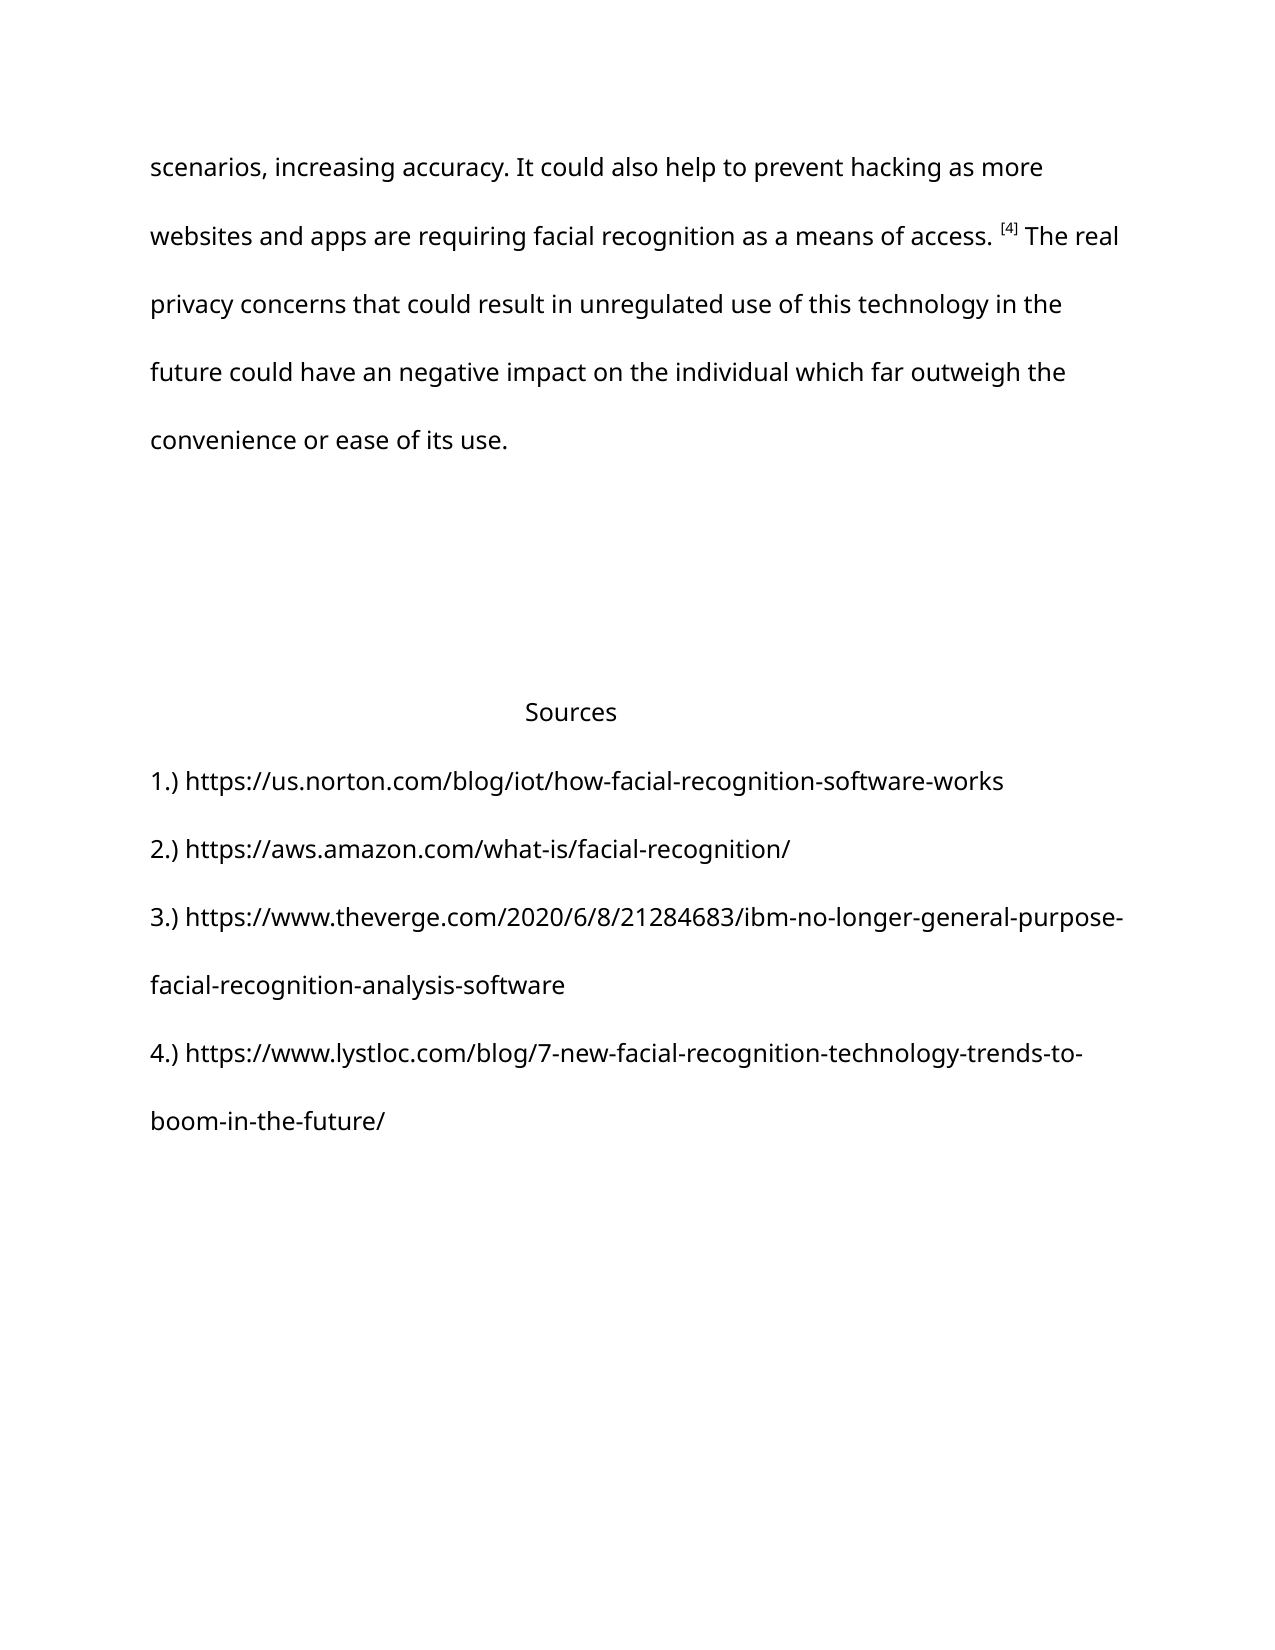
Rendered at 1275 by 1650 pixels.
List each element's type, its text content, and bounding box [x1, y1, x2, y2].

text 1.) https://us.norton.com/blog/iot/how-facial-recognition-software-works [150, 763, 1125, 797]
text 3.) https://www.theverge.com/2020/6/8/21284683/ibm-no-longer-general-purpose-facial-recognition-analysis-software [150, 899, 1125, 1002]
text 4.) https://www.lystloc.com/blog/7-new-facial-recognition-technology-trends-to-boom-in-the-future/ [150, 1036, 1125, 1138]
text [150, 150, 1125, 457]
text 2.) https://aws.amazon.com/what-is/facial-recognition/ [150, 831, 1125, 865]
text Sources [450, 695, 1125, 729]
